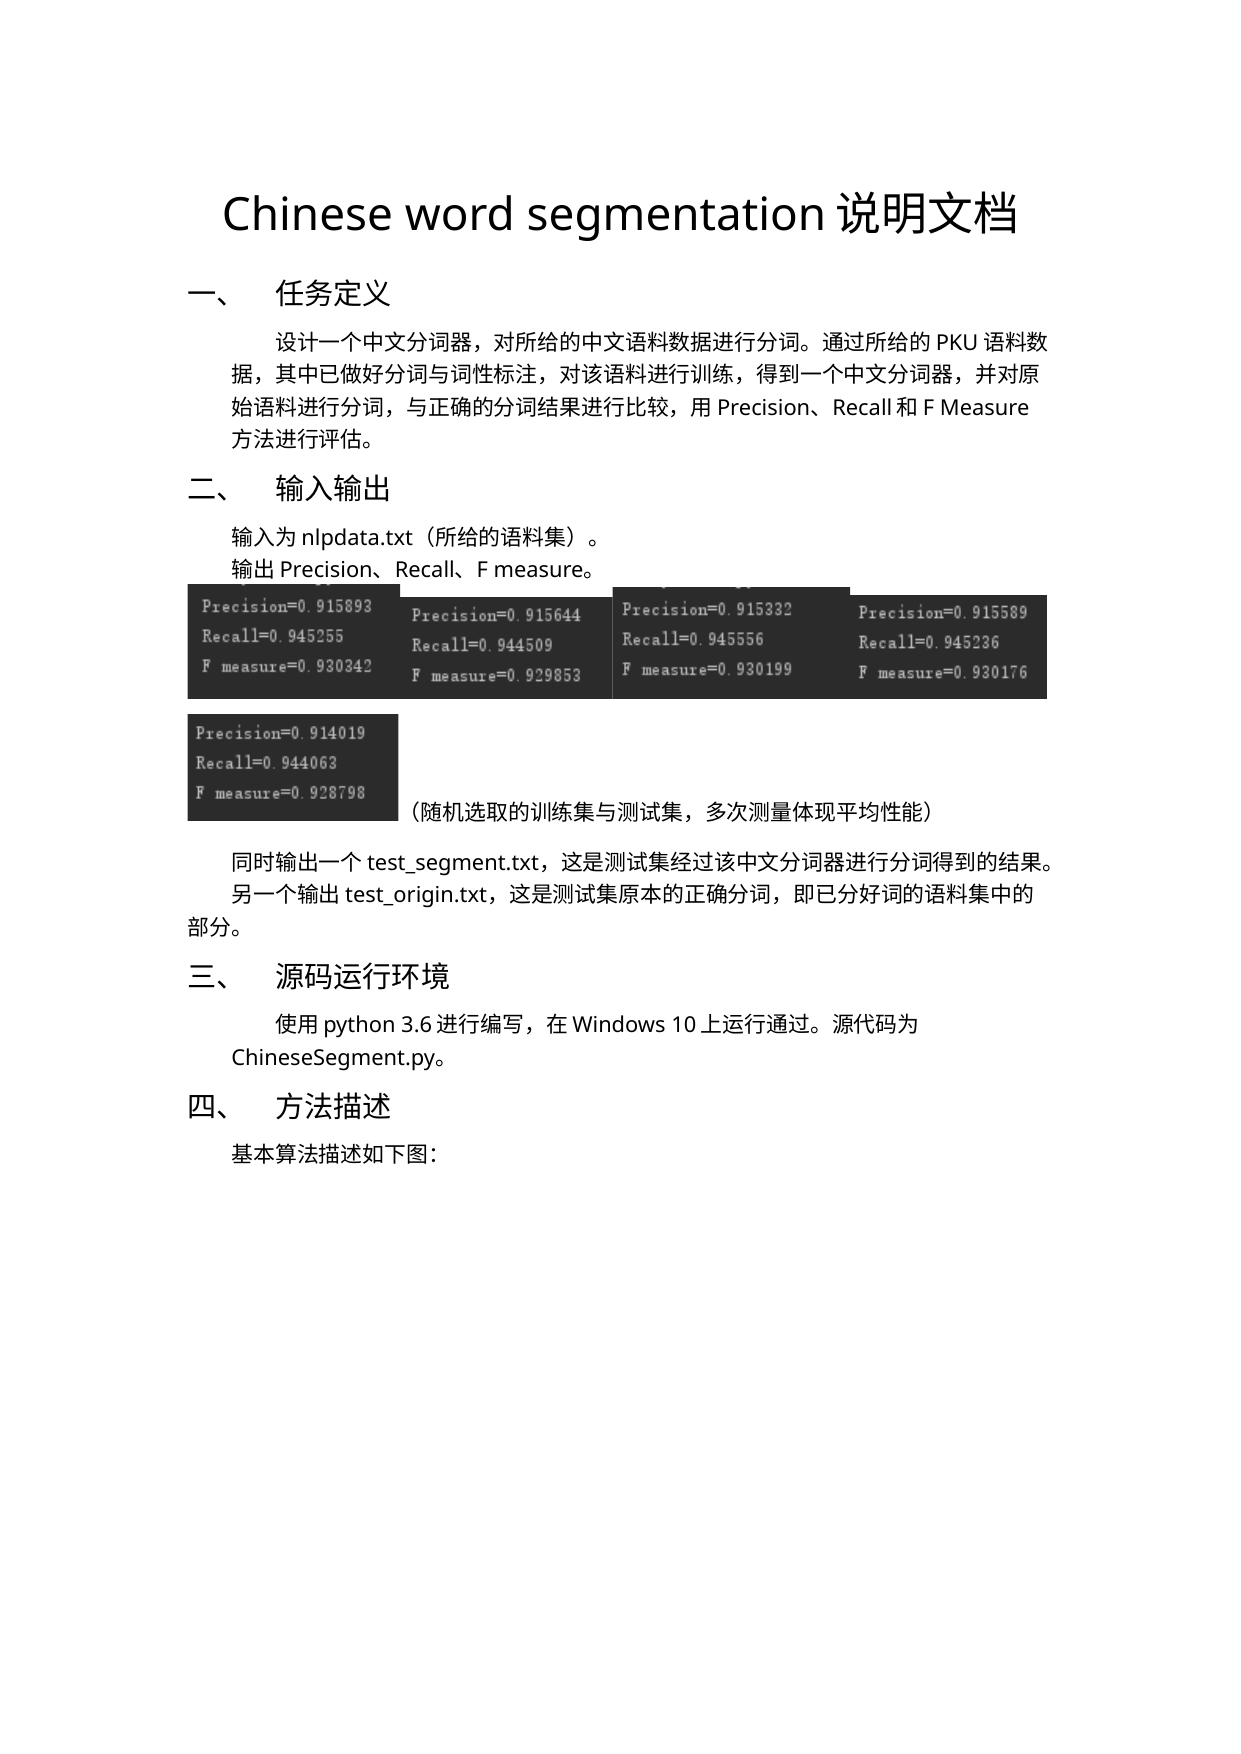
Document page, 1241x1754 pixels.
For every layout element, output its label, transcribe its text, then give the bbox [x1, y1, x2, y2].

text Chinese word segmentation说明文档 [187, 162, 1053, 259]
list 方法描述 [187, 1072, 1053, 1137]
list 输入输出 [187, 454, 1053, 519]
list 另一个输出test_origin.txt，这是测试集原本的正确分词，即已分好词的语料集中的部分。 [187, 877, 1053, 942]
list 任务定义 [187, 259, 1053, 324]
list 同时输出一个test_segment.txt，这是测试集经过该中文分词器进行分词得到的结果。 [187, 844, 1053, 877]
list 输入为nlpdata.txt（所给的语料集）。 [187, 519, 1053, 552]
picture [187, 714, 399, 821]
list 输出Precision、Recall、F measure。 [187, 552, 1053, 584]
list 基本算法描述如下图： [231, 1137, 1053, 1169]
list 源码运行环境 [187, 942, 1053, 1007]
picture [187, 584, 1047, 699]
text 使用python 3.6进行编写，在Windows 10上运行通过。源代码为ChineseSegment.py。 [231, 1007, 1053, 1072]
list 设计一个中文分词器，对所给的中文语料数据进行分词。通过所给的PKU语料数据，其中已做好分词与词性标注，对该语料进行训练，得到一个中文分词器，并对原始语料进行分词，与正确的分词结果进行比较，用Precision、Recall和F Measure方法进行评估。 [231, 324, 1053, 454]
